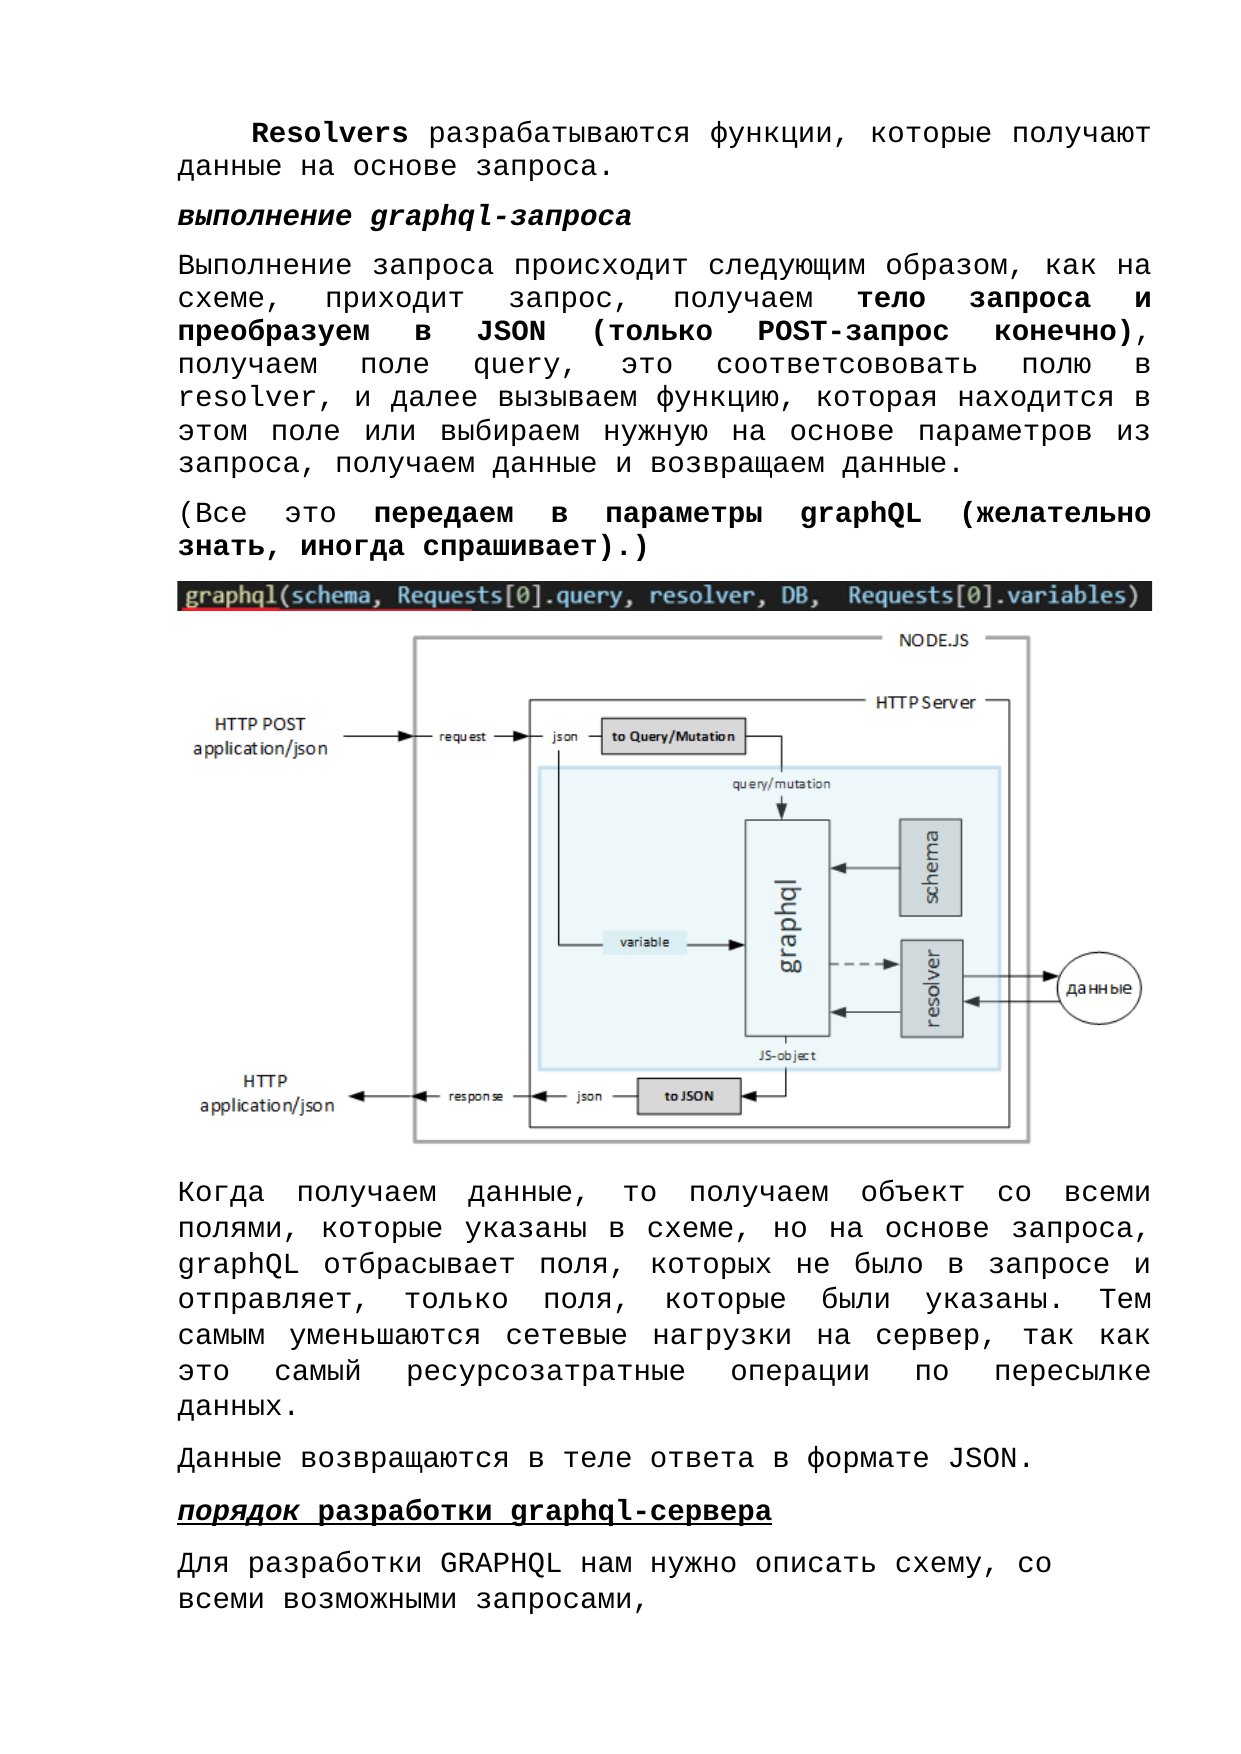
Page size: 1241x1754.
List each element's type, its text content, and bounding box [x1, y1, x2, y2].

text Для разработки GRAPHQL нам нужно описать схему, со всеми возможными запросами, [177, 1548, 1152, 1617]
text Данные возвращаются в теле ответа в формате JSON. [177, 1444, 1152, 1477]
text Когда получаем данные, то получаем объект со всеми полями, которые указаны в схеме, но на основе запроса, graphQL отбрасывает поля, которых не было в запросе и отправляет, только поля, которые были указаны. Тем самым уменьшаются сетевые нагрузки на сервер, так как это самый ресурсозатратные операции по пересылке данных. [177, 1178, 1152, 1424]
picture [177, 627, 1153, 1159]
text порядок разработки graphql-сервера [177, 1496, 1152, 1529]
text (Все это передаем в параметры graphQL (желательно знать, иногда спрашивает).) [177, 498, 1152, 564]
text Resolvers разрабатываются функции, которые получают данные на основе запроса. [177, 118, 1152, 184]
text Выполнение запроса происходит следующим образом, как на схеме, приходит запрос, получаем тело запроса и преобразуем в JSON (только POST-запрос конечно), получаем поле query, это соответсововать полю в resolver, и далее вызываем функцию, которая находится в этом поле или выбираем нужную на основе параметров из запроса, получаем данные и возвращаем данные. [177, 251, 1152, 482]
picture [177, 581, 1153, 611]
text выполнение graphql-запроса [177, 201, 1152, 234]
